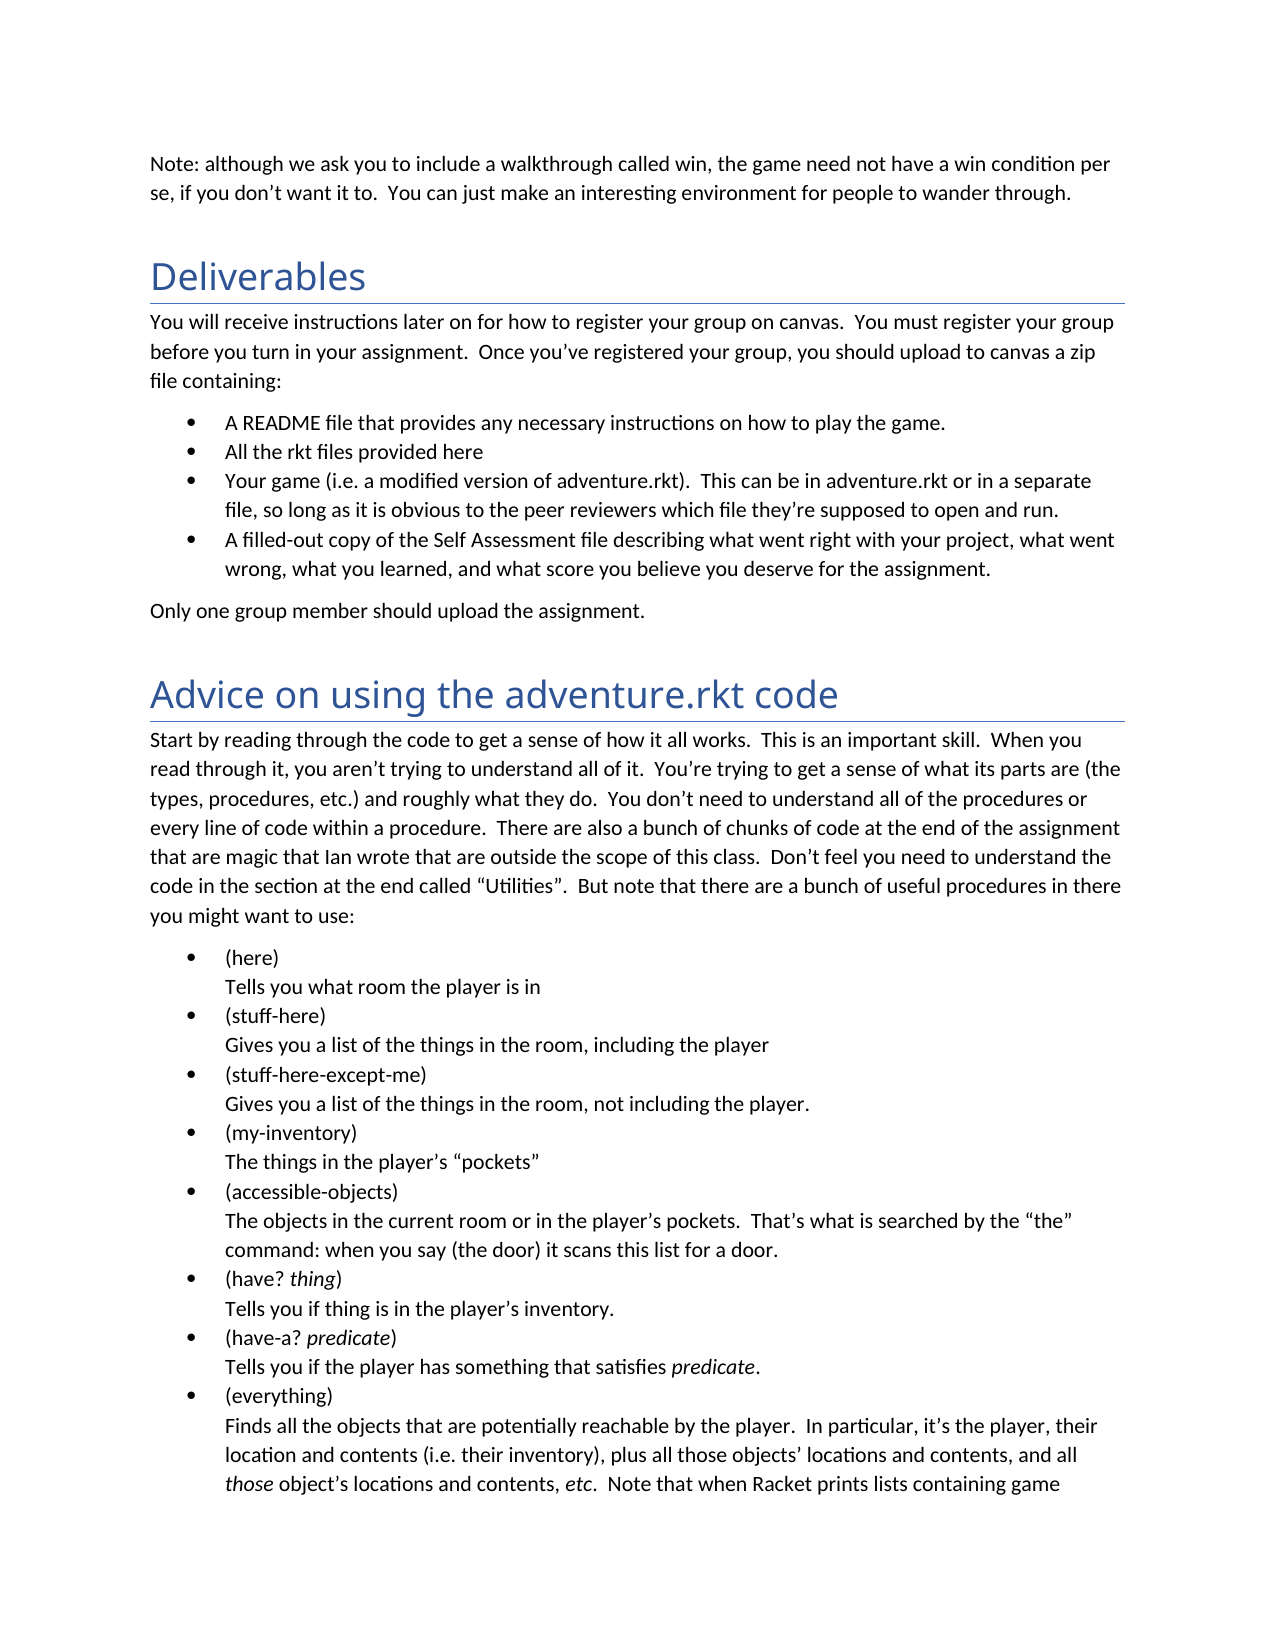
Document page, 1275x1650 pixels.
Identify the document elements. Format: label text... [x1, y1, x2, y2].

subtitle Deliverables [150, 250, 1125, 303]
list A README file that provides any necessary instructions on how to play the game. [187, 409, 1125, 436]
list A filled-out copy of the Self Assessment file describing what went right with your project, what went wrong, what you learned, and what score you believe you deserve for the assignment. [187, 526, 1125, 582]
text Only one group member should upload the assignment. [150, 597, 1125, 624]
list (accessible-objects) The objects in the current room or in the player’s pockets. That’s what is searched by the “the” command: when you say (the door) it scans this list for a door. [187, 1178, 1125, 1263]
list (stuff-here) Gives you a list of the things in the room, including the player [187, 1002, 1125, 1058]
subtitle Advice on using the adventure.rkt code [150, 668, 1125, 721]
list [187, 1383, 1125, 1497]
list (my-inventory) The things in the player’s “pockets” [187, 1119, 1125, 1175]
text Note: although we ask you to include a walkthrough called win, the game need not have a win condition per se, if you don’t want it to. You can just make an interesting environment for people to wander through. [150, 150, 1125, 206]
list All the rkt files provided here [187, 438, 1125, 465]
list (have? thing) Tells you if thing is in the player’s inventory. [187, 1266, 1125, 1322]
list (here) Tells you what room the player is in [187, 944, 1125, 999]
list (stuff-here-except-me) Gives you a list of the things in the room, not including the player. [187, 1061, 1125, 1117]
list (have-a? predicate) Tells you if the player has something that satisfies predicate. [187, 1324, 1125, 1380]
text Start by reading through the code to get a sense of how it all works. This is an important skill. When you read through it, you aren’t trying to understand all of it. You’re trying to get a sense of what its parts are (the types, procedures, etc.) and roughly what they do. You don’t need to understand all of the procedures or every line of code within a procedure. There are also a bunch of chunks of code at the end of the assignment that are magic that Ian wrote that are outside the scope of this class. Don’t feel you need to understand the code in the section at the end called “Utilities”. But note that there are a bunch of useful procedures in there you might want to use: [150, 726, 1125, 928]
list Your game (i.e. a modified version of adventure.rkt). This can be in adventure.rkt or in a separate file, so long as it is obvious to the peer reviewers which file they’re supposed to open and run. [187, 467, 1125, 523]
text You will receive instructions later on for how to register your group on canvas. You must register your group before you turn in your assignment. Once you’ve registered your group, you should upload to canvas a zip file containing: [150, 308, 1125, 394]
